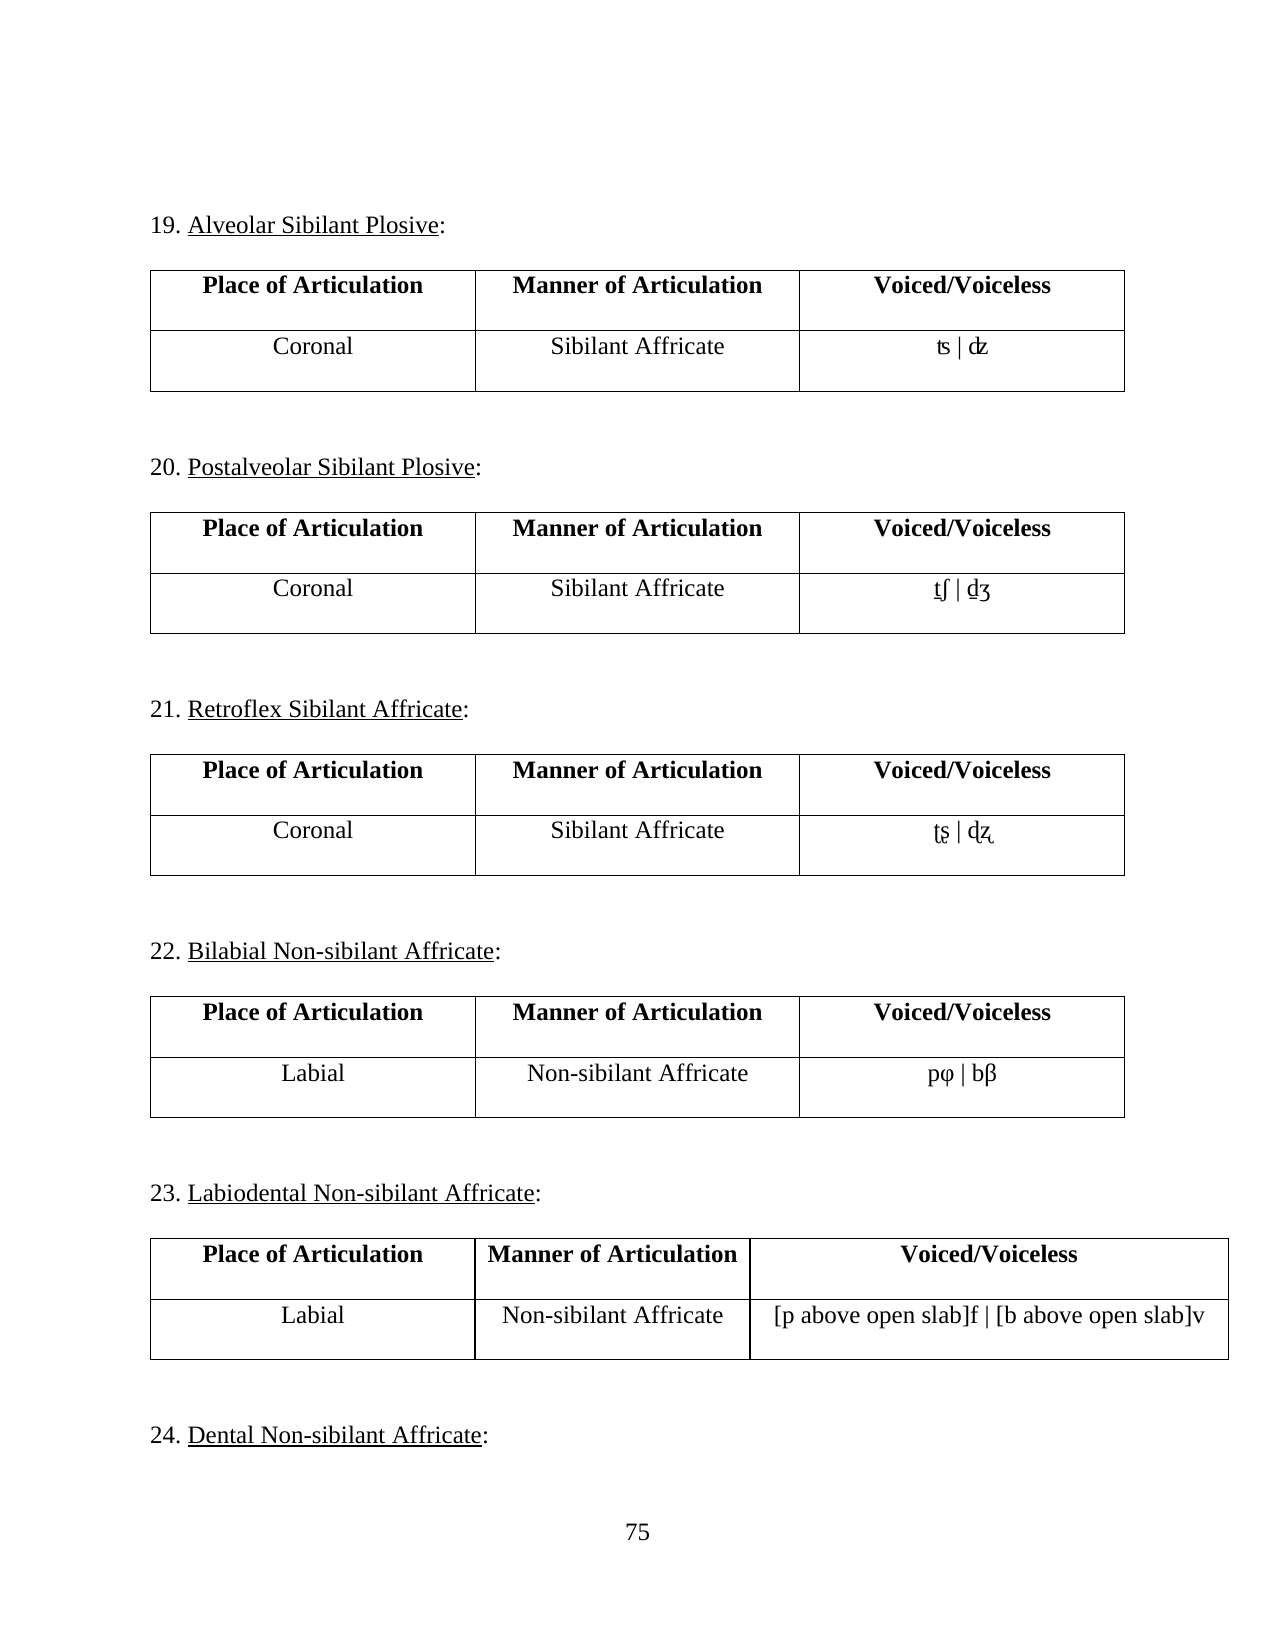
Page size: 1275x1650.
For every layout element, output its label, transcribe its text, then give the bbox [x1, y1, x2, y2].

table_cell ʦ | ʣ [800, 331, 1124, 391]
list Bilabial Non-sibilant Affricate: [150, 936, 1125, 965]
table_cell Coronal [151, 331, 475, 391]
table_header Voiced/Voiceless [800, 997, 1124, 1057]
table_cell pφ | bβ [800, 1058, 1124, 1117]
table_header Place of Articulation [151, 755, 475, 814]
table_header Manner of Articulation [476, 271, 799, 330]
table_cell ṯʃ | ḏʒ [800, 574, 1124, 633]
table_header Place of Articulation [151, 513, 475, 572]
list Labiodental Non-sibilant Affricate: [150, 1178, 1125, 1207]
list Alveolar Sibilant Plosive: [150, 210, 1125, 238]
table_header Voiced/Voiceless [800, 513, 1124, 572]
table_cell Sibilant Affricate [476, 816, 799, 875]
table_cell Sibilant Affricate [476, 331, 799, 391]
table_header Voiced/Voiceless [800, 755, 1124, 814]
table_cell Labial [151, 1300, 474, 1359]
list Postalveolar Sibilant Plosive: [150, 452, 1125, 481]
list Dental Non-sibilant Affricate: [150, 1420, 1125, 1449]
table_cell Non-sibilant Affricate [476, 1058, 799, 1117]
table_header Voiced/Voiceless [800, 271, 1124, 330]
table_header Place of Articulation [151, 1239, 474, 1299]
table_header Voiced/Voiceless [751, 1239, 1228, 1299]
table_header Place of Articulation [151, 271, 475, 330]
table_header Manner of Articulation [476, 513, 799, 572]
table_header Manner of Articulation [476, 997, 799, 1057]
table_header Place of Articulation [151, 997, 475, 1057]
table_cell Coronal [151, 816, 475, 875]
list Retroflex Sibilant Affricate: [150, 694, 1125, 723]
table_header Manner of Articulation [476, 755, 799, 814]
table_cell Sibilant Affricate [476, 574, 799, 633]
table_cell Labial [151, 1058, 475, 1117]
table_cell Non-sibilant Affricate [476, 1300, 749, 1359]
table_cell ʈʂ | ɖʐ [800, 816, 1124, 875]
table_cell Coronal [151, 574, 475, 633]
table_cell [p above open slab]f | [b above open slab]v [751, 1300, 1228, 1359]
table_header Manner of Articulation [476, 1239, 749, 1299]
